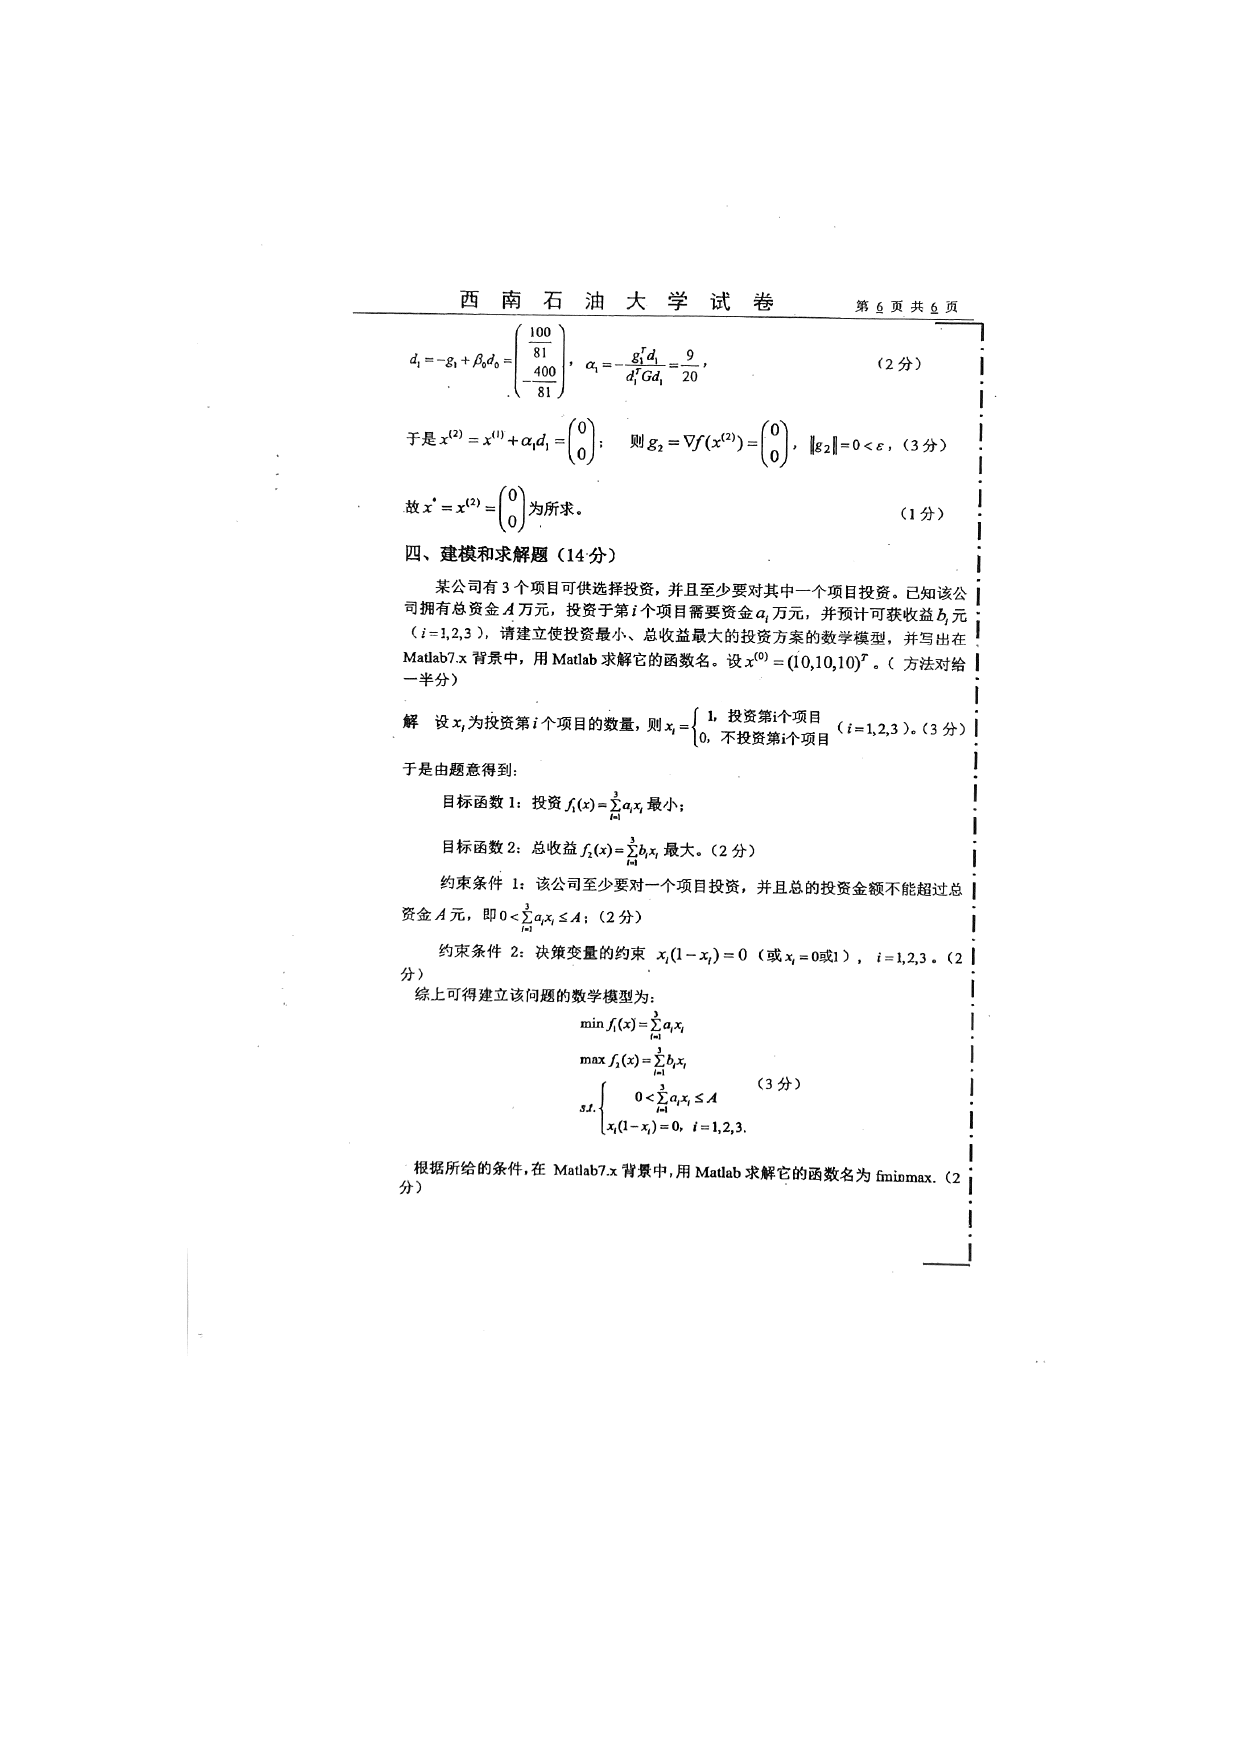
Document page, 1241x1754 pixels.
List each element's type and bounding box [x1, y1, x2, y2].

picture [187, 162, 1053, 1386]
